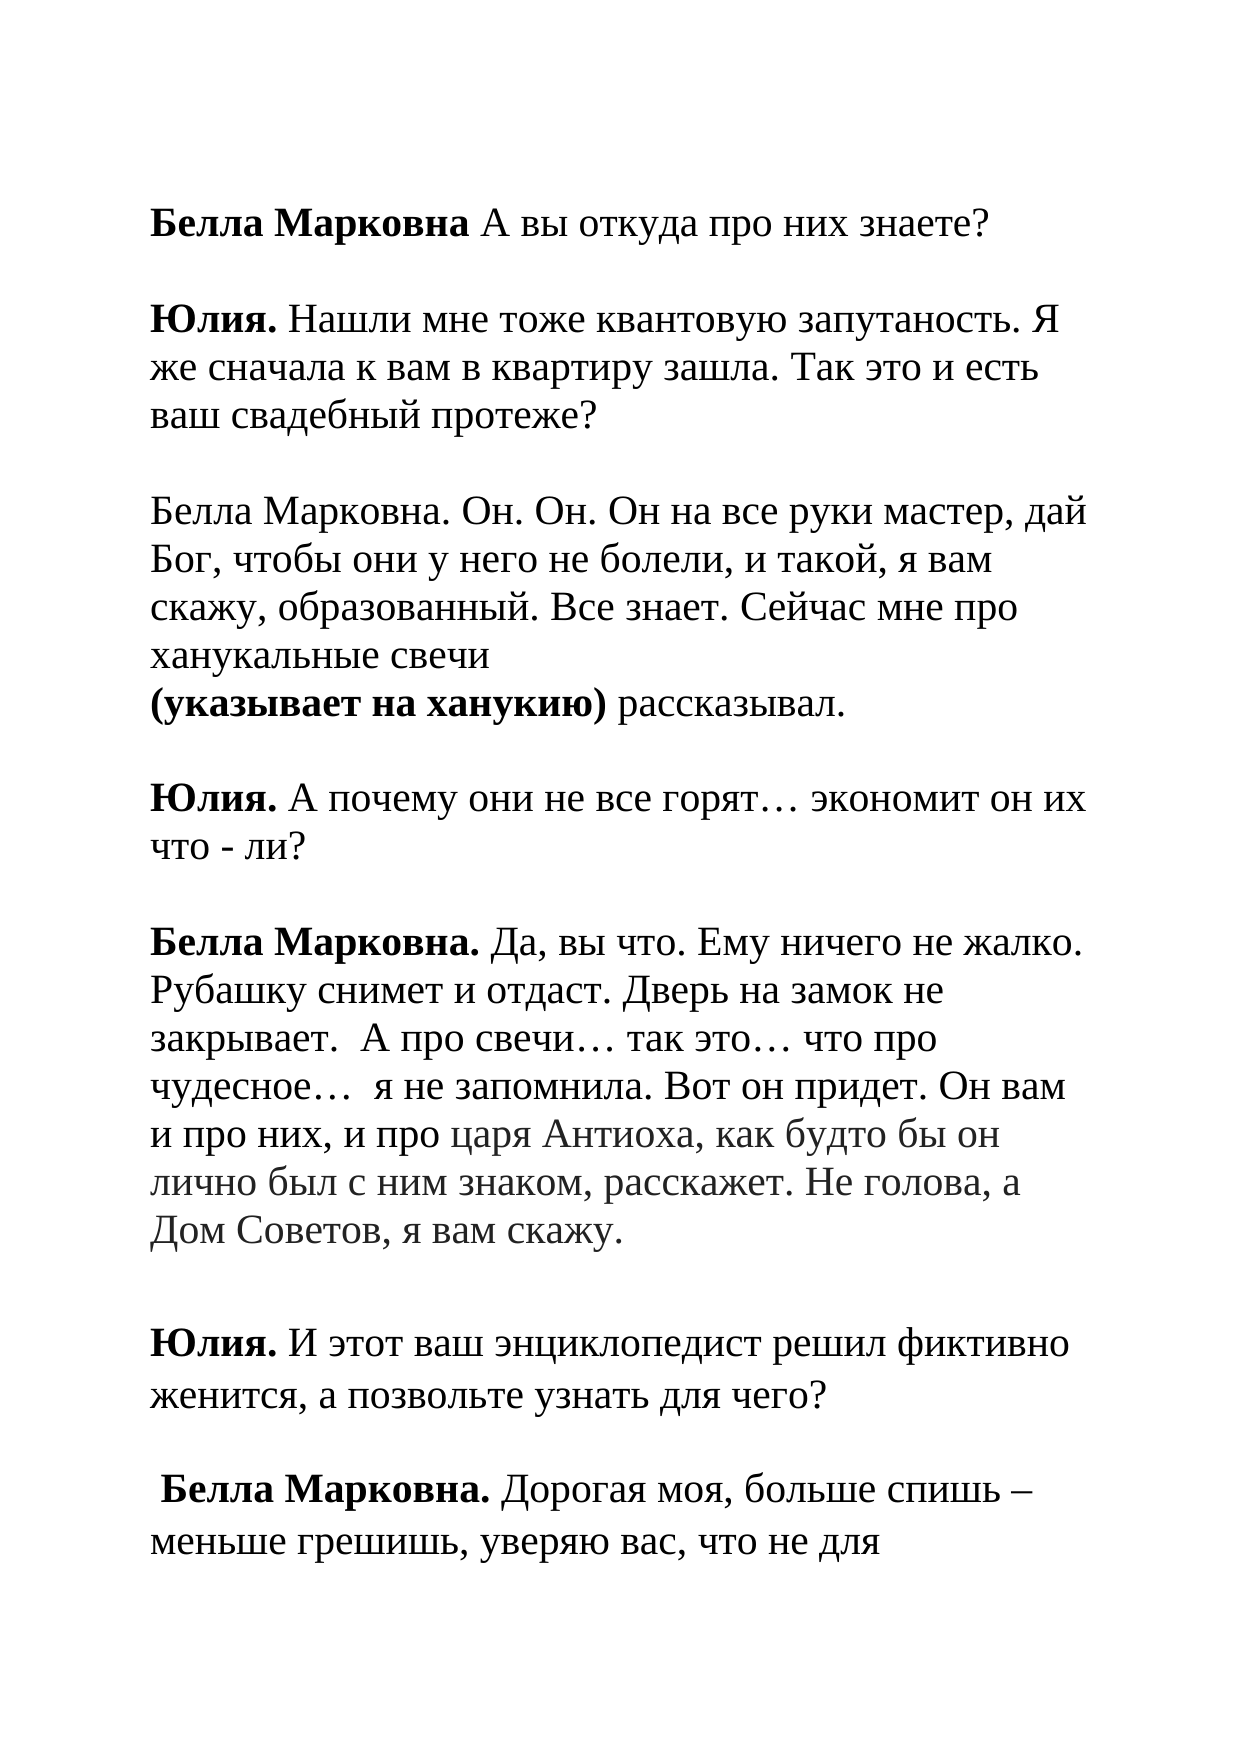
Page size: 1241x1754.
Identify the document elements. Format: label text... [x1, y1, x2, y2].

text Юлия. А почему они не все горят… экономит он их что - ли? [150, 773, 1090, 869]
text (указывает на ханукию) рассказывал. [150, 677, 1090, 725]
text Белла Марковна. Он. Он. Он на все руки мастер, дай Бог, чтобы они у него не болели, и такой, я вам скажу, образованный. Все знает. Сейчас мне про ханукальные свечи [150, 485, 1090, 677]
text Белла Марковна А вы откуда про них знаете? [150, 198, 1090, 246]
text Юлия. Нашли мне тоже квантовую запутаность. Я же сначала к вам в квартиру зашла. Так это и есть ваш свадебный протеже? [150, 294, 1090, 437]
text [150, 1463, 1090, 1564]
text Юлия. И этот ваш энциклопедист решил фиктивно женится, а позвольте узнать для чего? [150, 1317, 1090, 1448]
text Белла Марковна. Да, вы что. Ему ничего не жалко. Рубашку снимет и отдаст. Дверь на замок не закрывает. А про свечи… так это… что про чудесное… я не запомнила. Вот он придет. Он вам и про них, и про царя Антиоха, как будто бы он лично был с ним знаком, расскажет. Не голова, а Дом Советов, я вам скажу. [150, 917, 1090, 1252]
